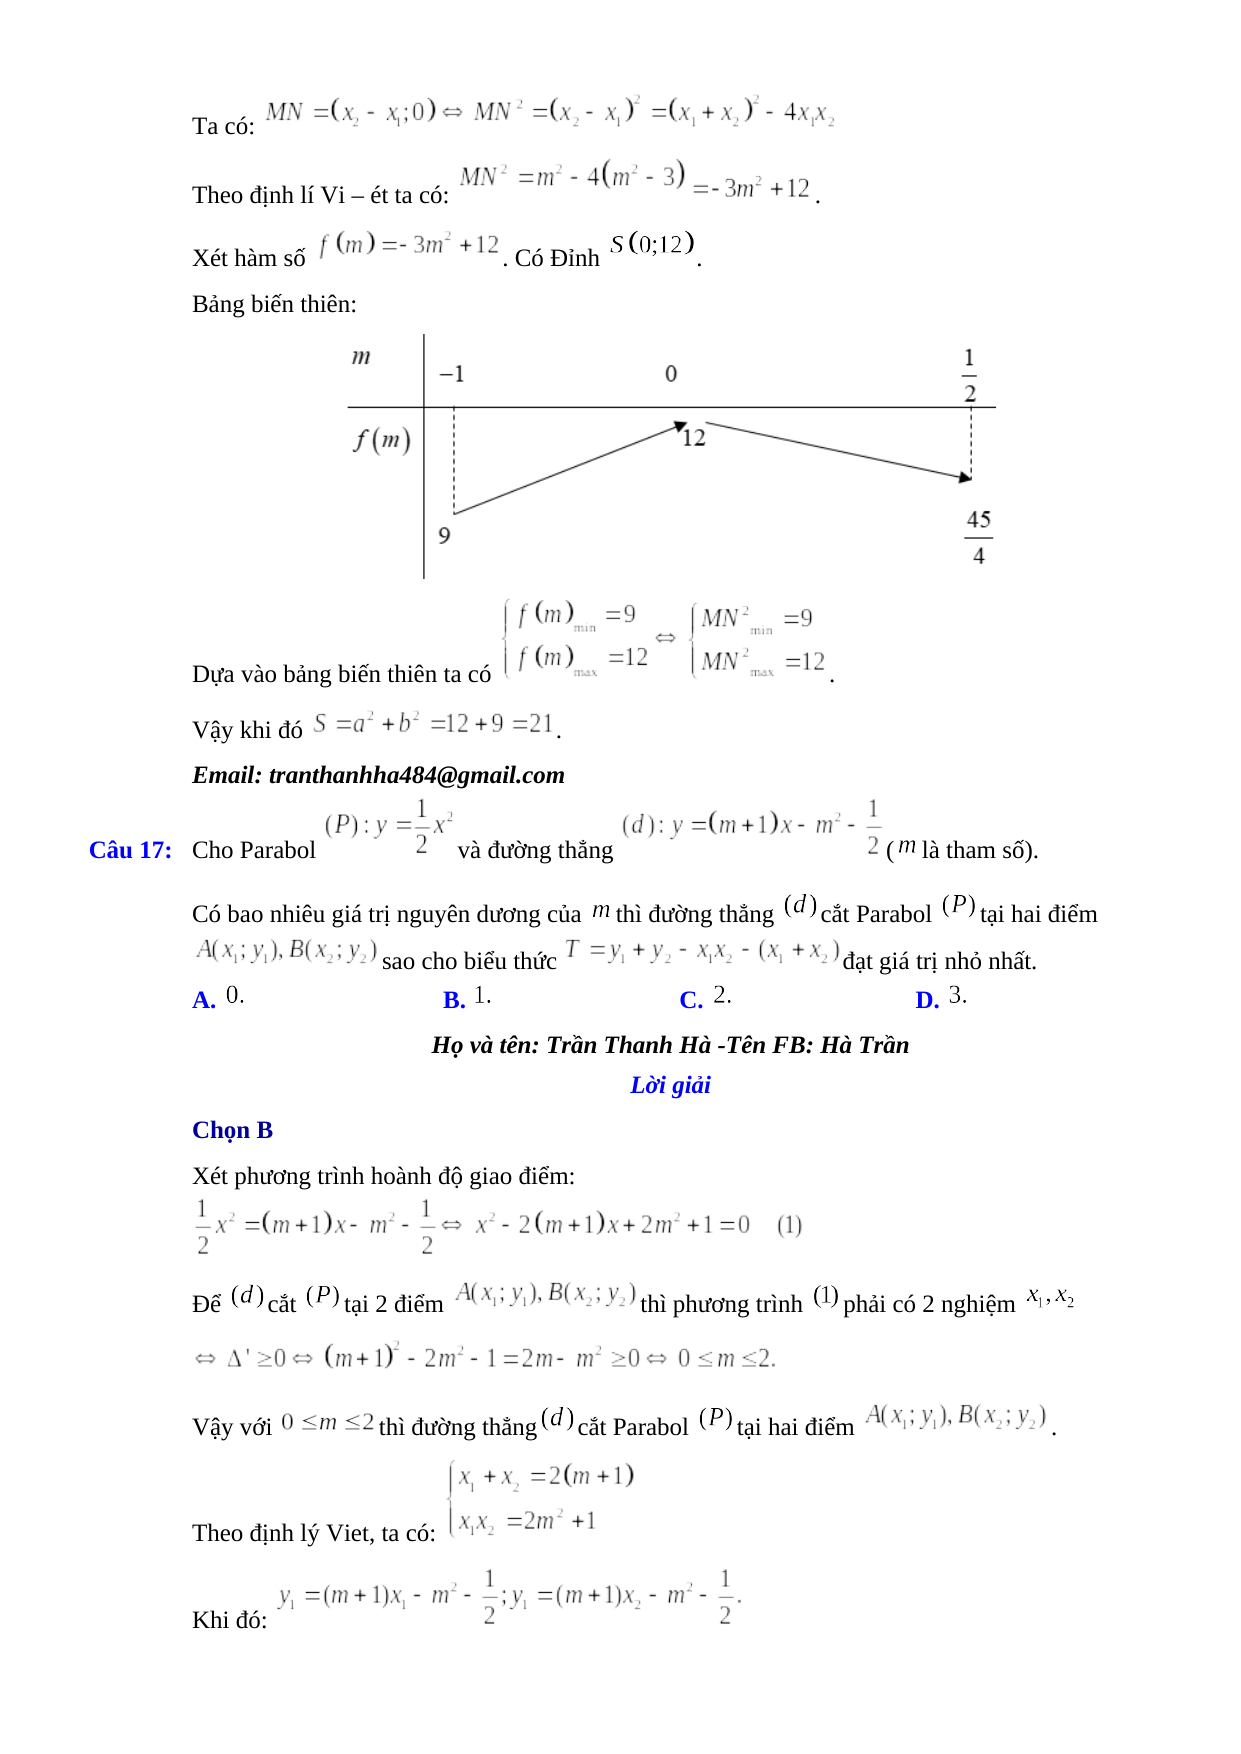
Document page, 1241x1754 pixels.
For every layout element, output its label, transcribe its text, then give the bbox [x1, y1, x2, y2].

text Vậy khi đó . [192, 704, 1152, 744]
text Email: tranthanhha484@gmail.com [192, 760, 1152, 789]
text A. B. C. D. [192, 979, 1152, 1014]
text Bảng biến thiên: [192, 289, 1152, 318]
text Họ và tên: Trần Thanh Hà -Tên FB: Hà Trần [192, 1030, 1152, 1059]
text Khi đó: [192, 1563, 1152, 1634]
text Ta có: [192, 88, 1152, 140]
text Theo định lí Vi – ét ta có: . [192, 157, 1152, 209]
text Dựa vào bảng biến thiên ta có . [192, 595, 1152, 688]
text Có bao nhiêu giá trị nguyên dương của thì đường thẳng cắt Parabol tại hai điểm sao cho biểu thức đạt giá trị nhỏ nhất. [192, 889, 1152, 975]
text Để cắt tại 2 điểm thì phương trình phải có 2 nghiệm [192, 1275, 1152, 1318]
text Xét phương trình hoành độ giao điểm: [192, 1161, 1152, 1259]
list Cho Parabol và đường thẳng (là tham số). [88, 793, 1152, 864]
picture [347, 334, 997, 579]
text Vậy với thì đường thẳngcắt Parabol tại hai điểm . [192, 1398, 1152, 1441]
text Xét hàm số . Có Đỉnh . [192, 225, 1152, 272]
text Chọn B [192, 1115, 1152, 1144]
text Theo định lý Viet, ta có: [192, 1458, 1152, 1547]
text Lời giải [192, 1070, 1152, 1098]
